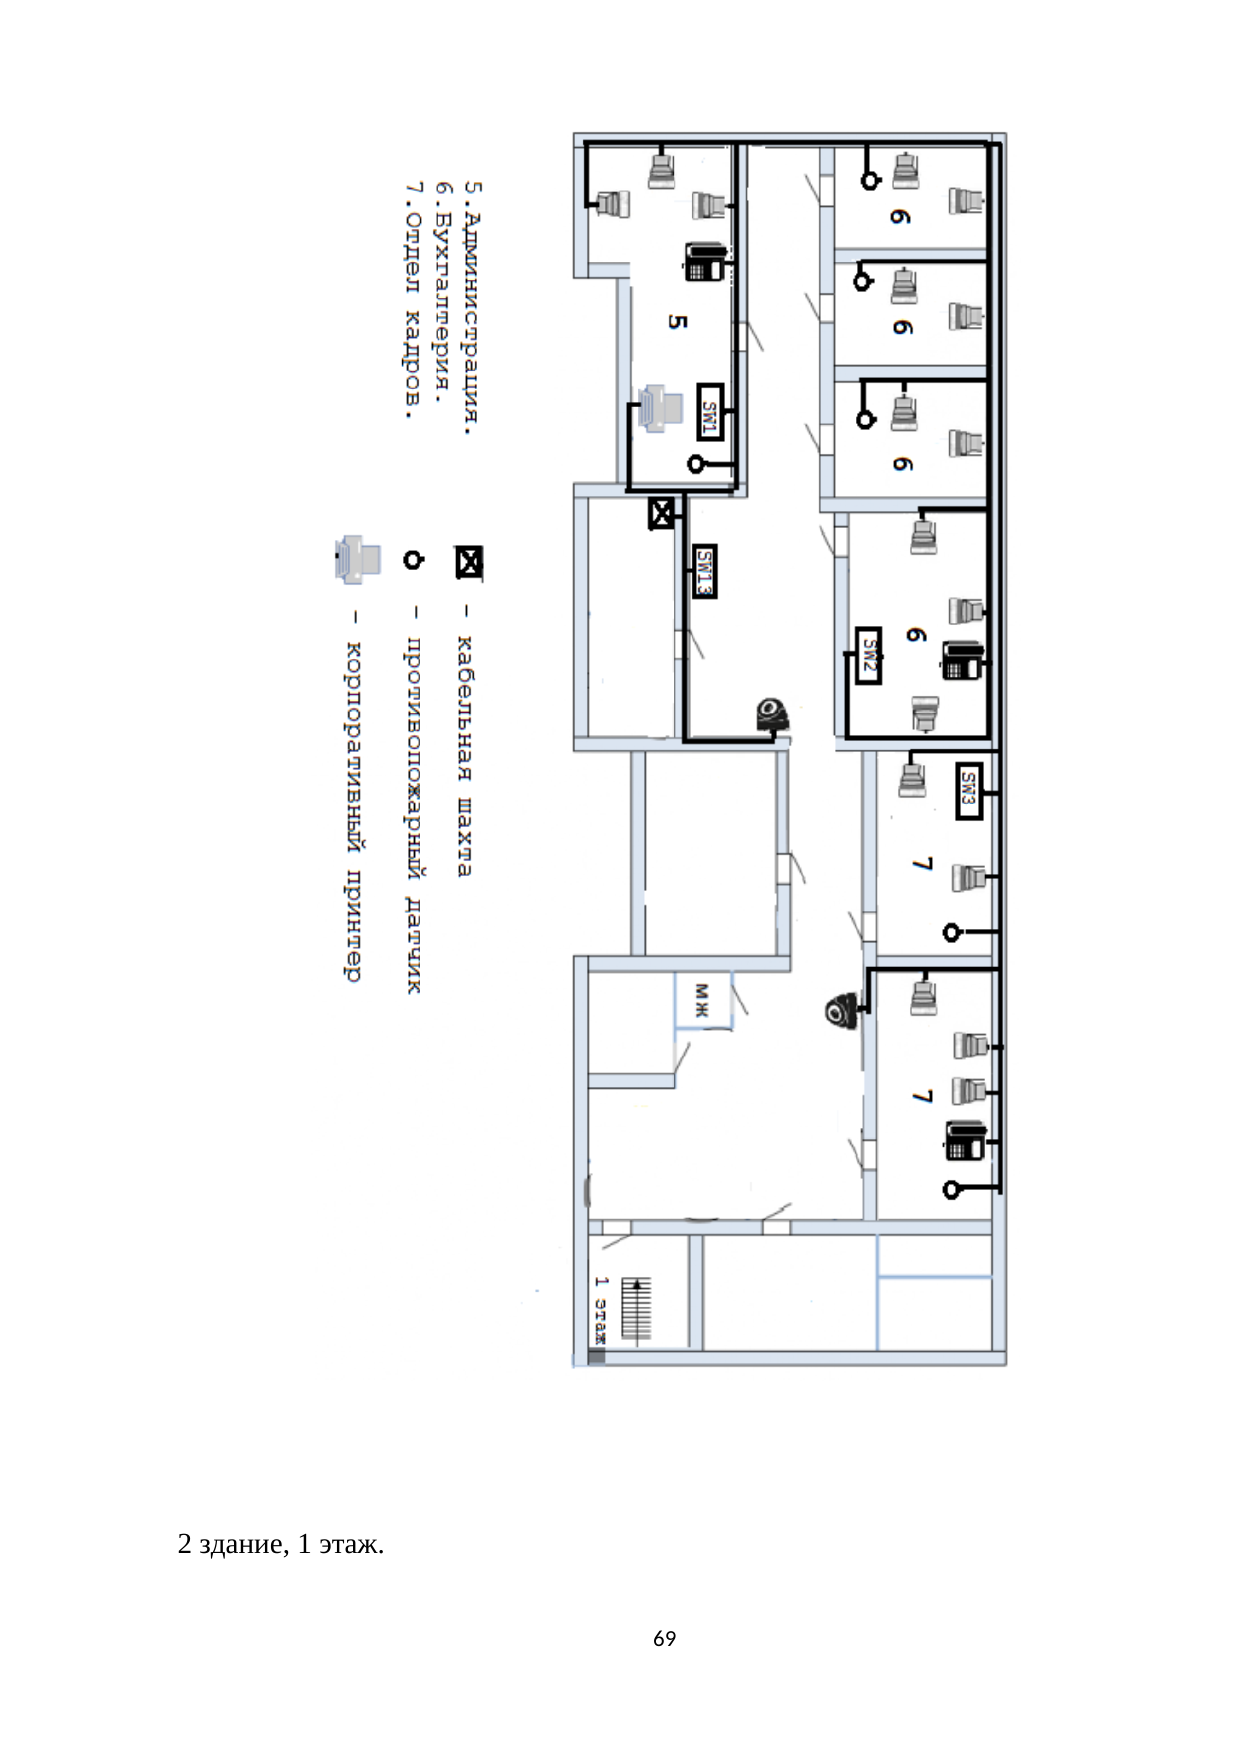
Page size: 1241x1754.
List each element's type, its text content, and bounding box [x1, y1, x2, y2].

picture [311, 120, 1021, 1380]
text 2 здание, 1 этаж. [177, 1526, 1152, 1559]
